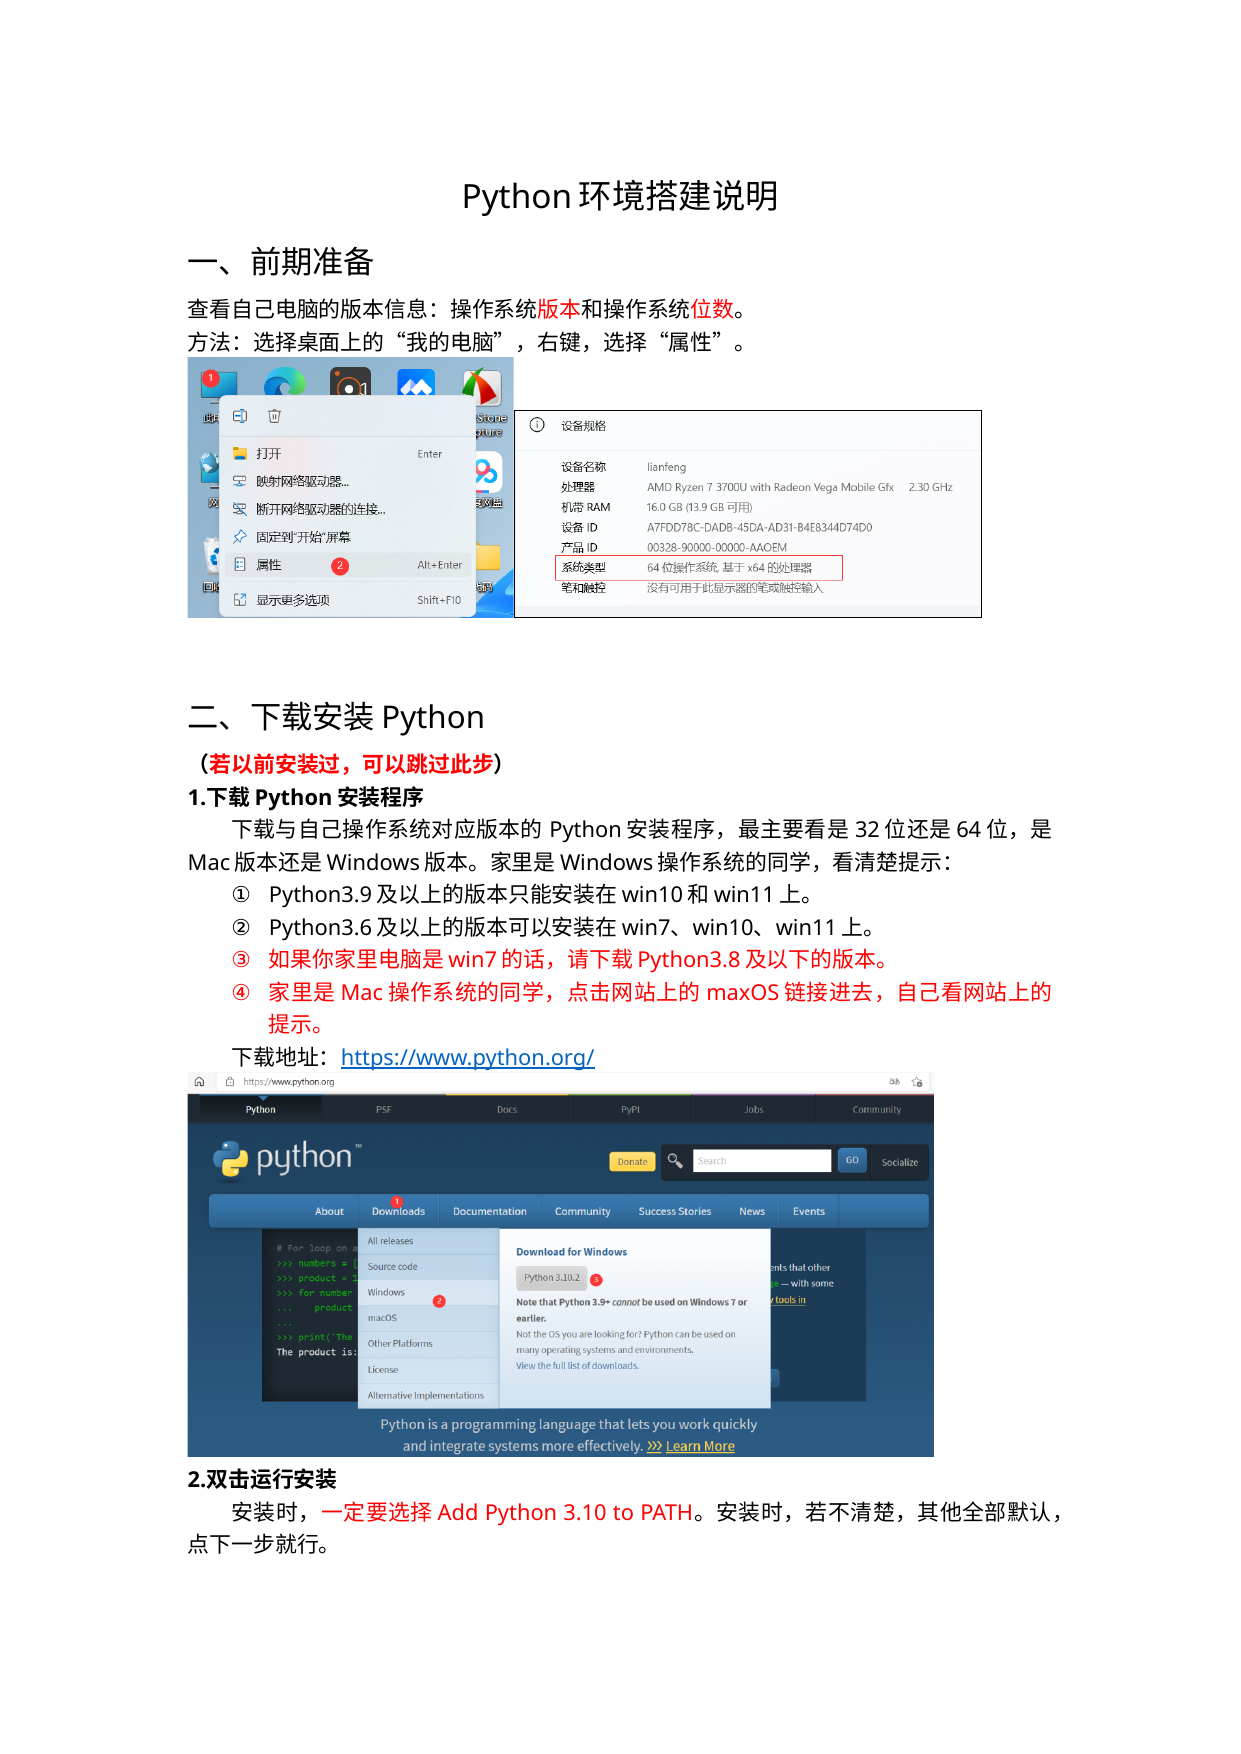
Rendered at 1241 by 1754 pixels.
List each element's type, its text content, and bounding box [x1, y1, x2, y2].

text 方法：选择桌面上的“我的电脑”，右键，选择“属性”。 [187, 324, 1053, 357]
text （若以前安装过，可以跳过此步） [187, 747, 1053, 779]
text 1.下载Python安装程序 [187, 779, 1053, 812]
picture [187, 357, 514, 618]
text 2.双击运行安装 [187, 1462, 1053, 1494]
picture [515, 411, 981, 617]
text 下载地址：https://www.python.org/ [187, 1039, 1053, 1072]
text 一、前期准备 [187, 227, 1053, 292]
text 查看自己电脑的版本信息：操作系统版本和操作系统位数。 [187, 292, 1053, 324]
list 如果你家里电脑是win7的话，请下载Python3.8及以下的版本。 [231, 942, 1053, 974]
picture [187, 1072, 934, 1457]
text Python环境搭建说明 [187, 162, 1053, 227]
text 二、下载安装Python [187, 682, 1053, 747]
text 安装时，一定要选择Add Python 3.10 to PATH。安装时，若不清楚，其他全部默认，点下一步就行。 [187, 1494, 1053, 1559]
list Python3.6及以上的版本可以安装在win7、win10、win11上。 [231, 909, 1053, 942]
text 下载与自己操作系统对应版本的Python安装程序，最主要看是32位还是64位，是Mac版本还是Windows版本。家里是Windows操作系统的同学，看清楚提示： [187, 812, 1053, 877]
list 家里是Mac操作系统的同学，点击网站上的maxOS链接进去，自己看网站上的提示。 [231, 974, 1053, 1039]
list Python3.9及以上的版本只能安装在win10和win11上。 [231, 877, 1053, 909]
